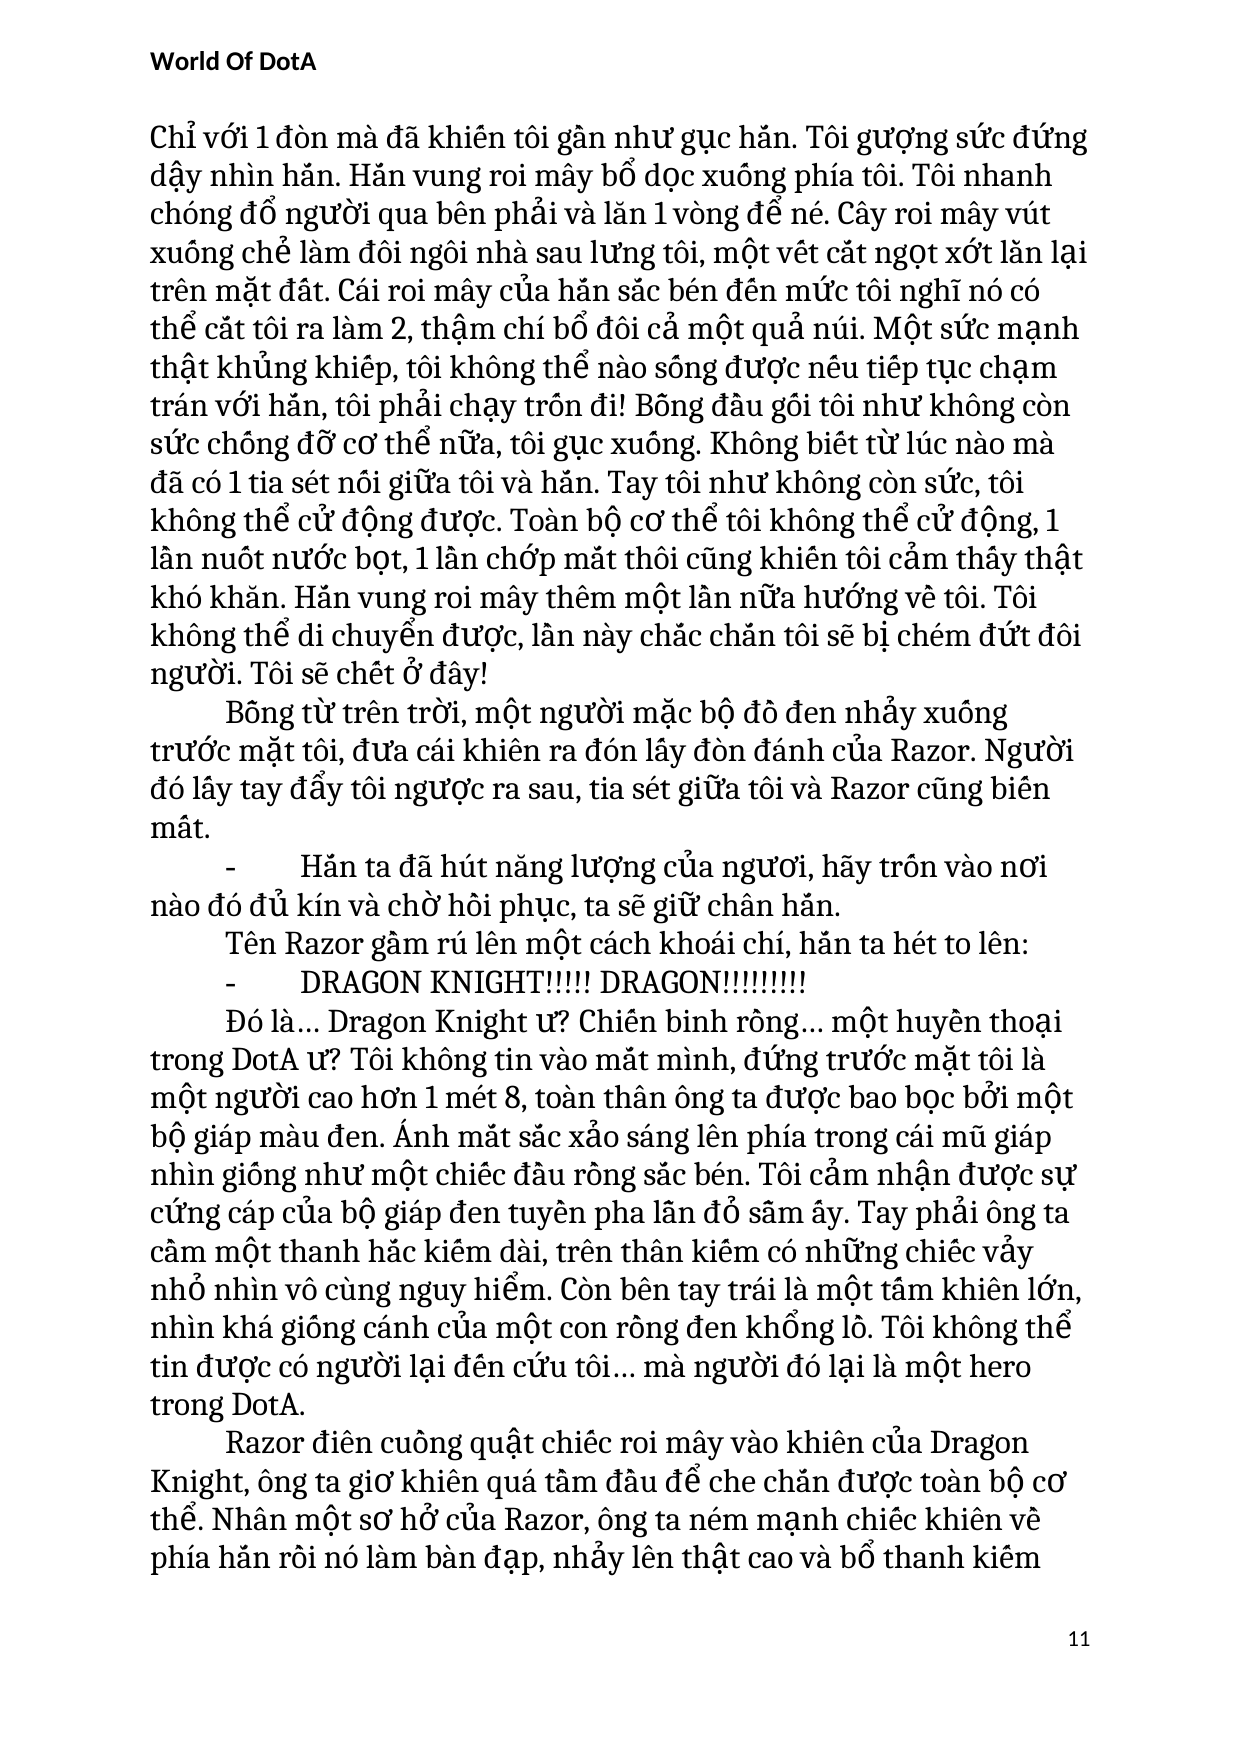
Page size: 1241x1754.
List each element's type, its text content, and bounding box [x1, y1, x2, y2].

subtitle Bỗng từ trên trời, một người mặc bộ đồ đen nhảy xuống trước mặt tôi, đưa cái khiên ra đón lấy đòn đánh của Razor. Người đó lấy tay đẩy tôi ngược ra sau, tia sét giữa tôi và Razor cũng biến mất. [150, 693, 1090, 846]
subtitle Đó là… Dragon Knight ư? Chiến binh rồng… một huyền thoại trong DotA ư? Tôi không tin vào mắt mình, đứng trước mặt tôi là một người cao hơn 1 mét 8, toàn thân ông ta được bao bọc bởi một bộ giáp màu đen. Ánh mắt sắc xảo sáng lên phía trong cái mũ giáp nhìn giống như một chiếc đầu rồng sắc bén. Tôi cảm nhận được sự cứng cáp của bộ giáp đen tuyền pha lẫn đỏ sẫm ấy. Tay phải ông ta cầm một thanh hắc kiếm dài, trên thân kiếm có những chiếc vảy nhỏ nhìn vô cùng nguy hiểm. Còn bên tay trái là một tấm khiên lớn, nhìn khá giống cánh của một con rồng đen khổng lồ. Tôi không thể tin được có người lại đến cứu tôi… mà người đó lại là một hero trong DotA. [150, 1002, 1090, 1424]
subtitle Hắn ta đã hút năng lượng của ngươi, hãy trốn vào nơi nào đó đủ kín và chờ hồi phục, ta sẽ giữ chân hắn. [150, 846, 1090, 924]
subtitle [150, 1424, 1090, 1577]
subtitle DRAGON KNIGHT!!!!! DRAGON!!!!!!!!! [150, 963, 1090, 1002]
subtitle Tên Razor gầm rú lên một cách khoái chí, hắn ta hét to lên: [225, 924, 1090, 963]
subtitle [150, 118, 1090, 693]
